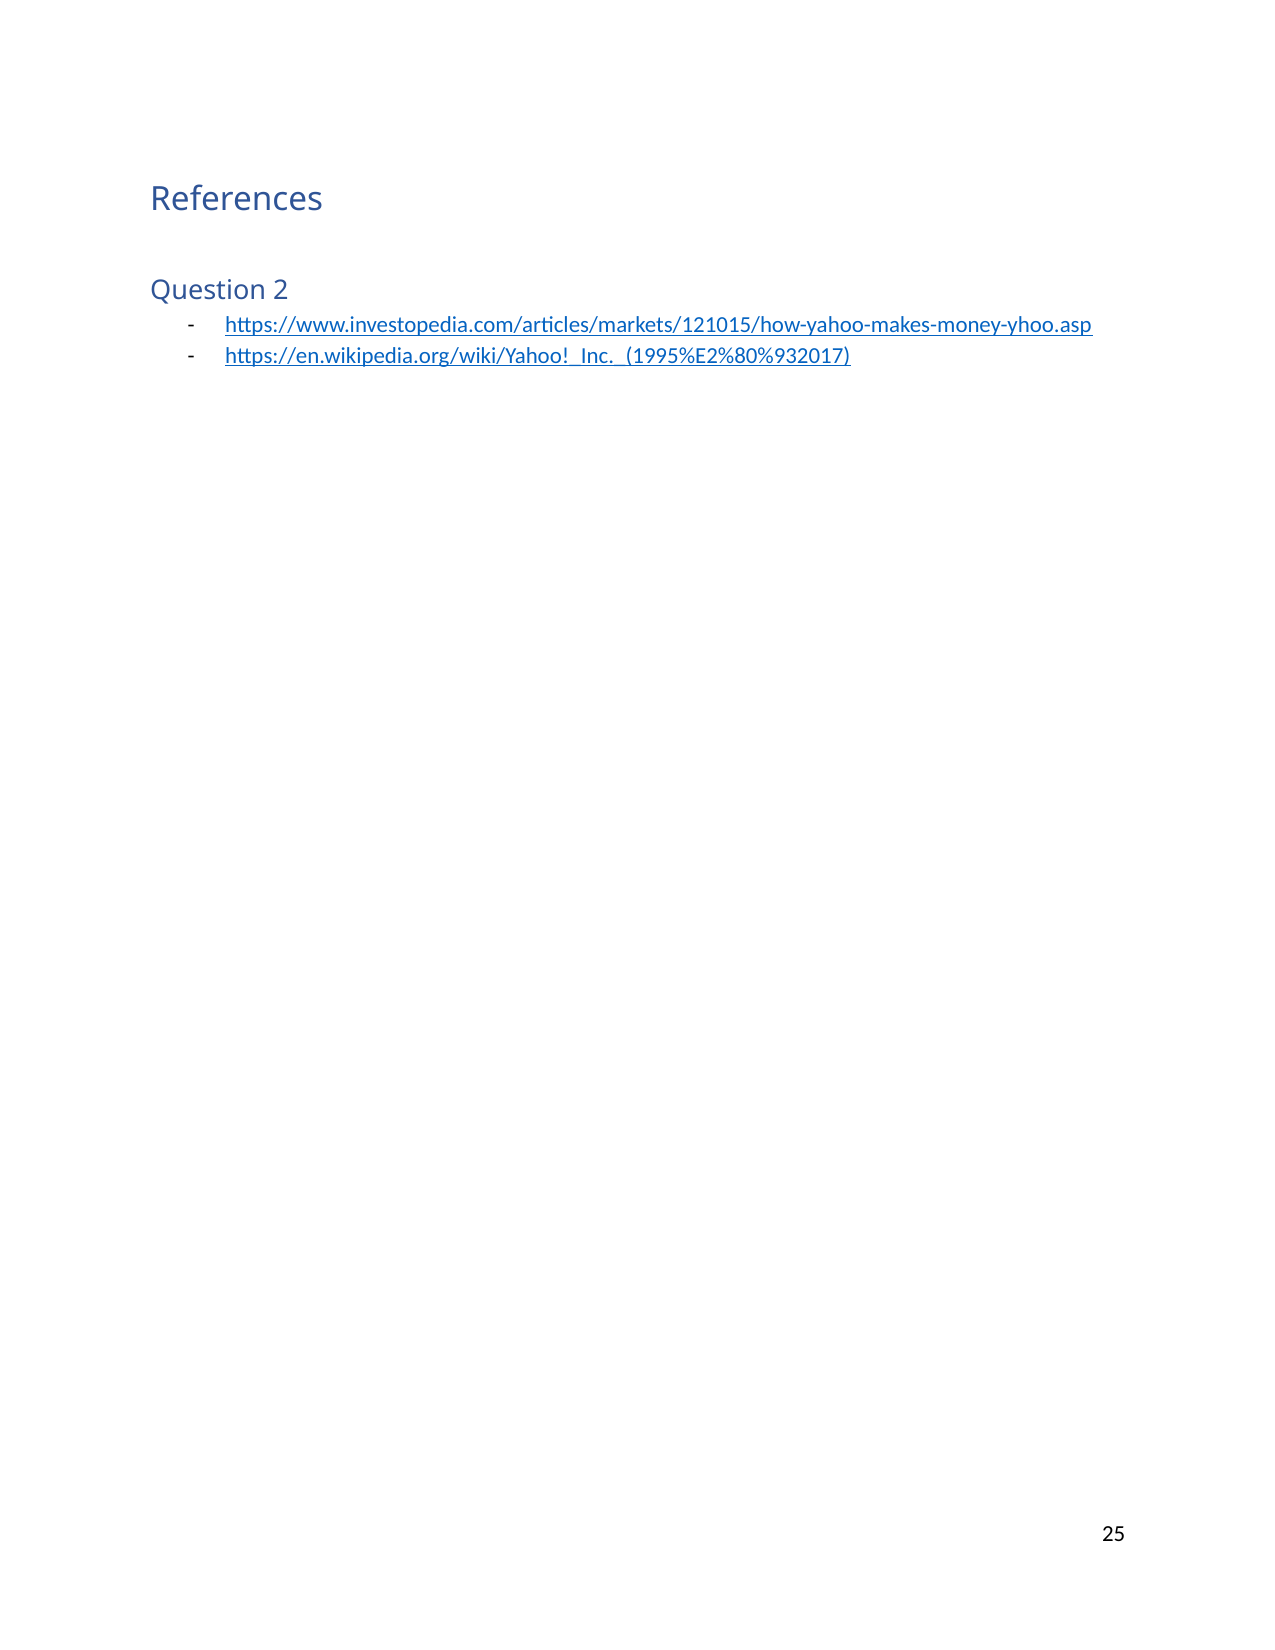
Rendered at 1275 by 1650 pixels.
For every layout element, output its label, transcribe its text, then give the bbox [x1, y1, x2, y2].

list https://www.investopedia.com/articles/markets/121015/how-yahoo-makes-money-yhoo.asp [187, 311, 1125, 339]
subtitle References [150, 175, 1125, 220]
subtitle Question 2 [150, 271, 1125, 308]
list https://en.wikipedia.org/wiki/Yahoo!_Inc._(1995%E2%80%932017) [187, 341, 1125, 369]
